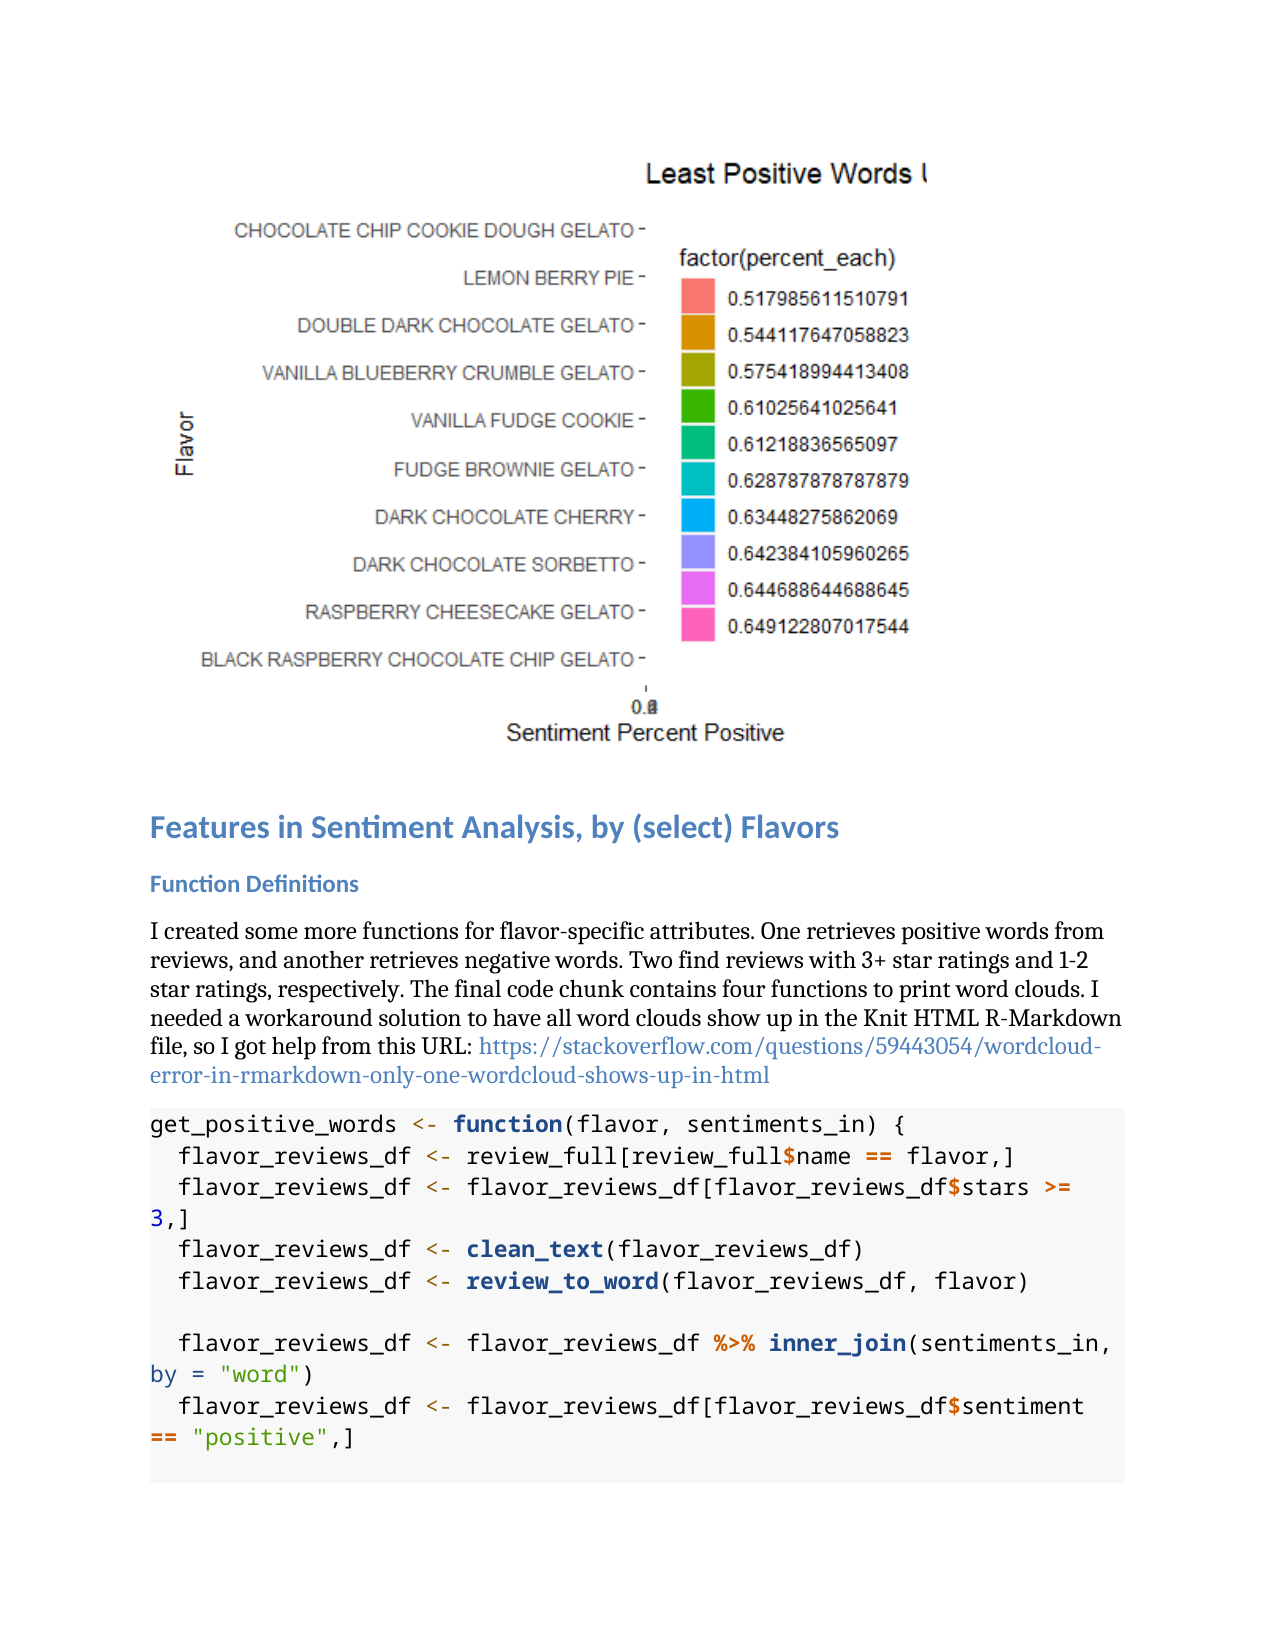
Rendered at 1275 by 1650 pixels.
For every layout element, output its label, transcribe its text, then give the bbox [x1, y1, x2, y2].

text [150, 1108, 1125, 1483]
picture [168, 150, 927, 757]
subtitle Function Definitions [150, 868, 1125, 898]
text I created some more functions for flavor-specific attributes. One retrieves positive words from reviews, and another retrieves negative words. Two find reviews with 3+ star ratings and 1-2 star ratings, respectively. The final code chunk contains four functions to print word clouds. I needed a workaround solution to have all word clouds show up in the Knit HTML R-Markdown file, so I got help from this URL: https://stackoverflow.com/questions/59443054/wordcloud-error-in-rmarkdown-only-one-wordcloud-shows-up-in-html [150, 917, 1125, 1090]
subtitle Features in Sentiment Analysis, by (select) Flavors [150, 806, 1125, 847]
